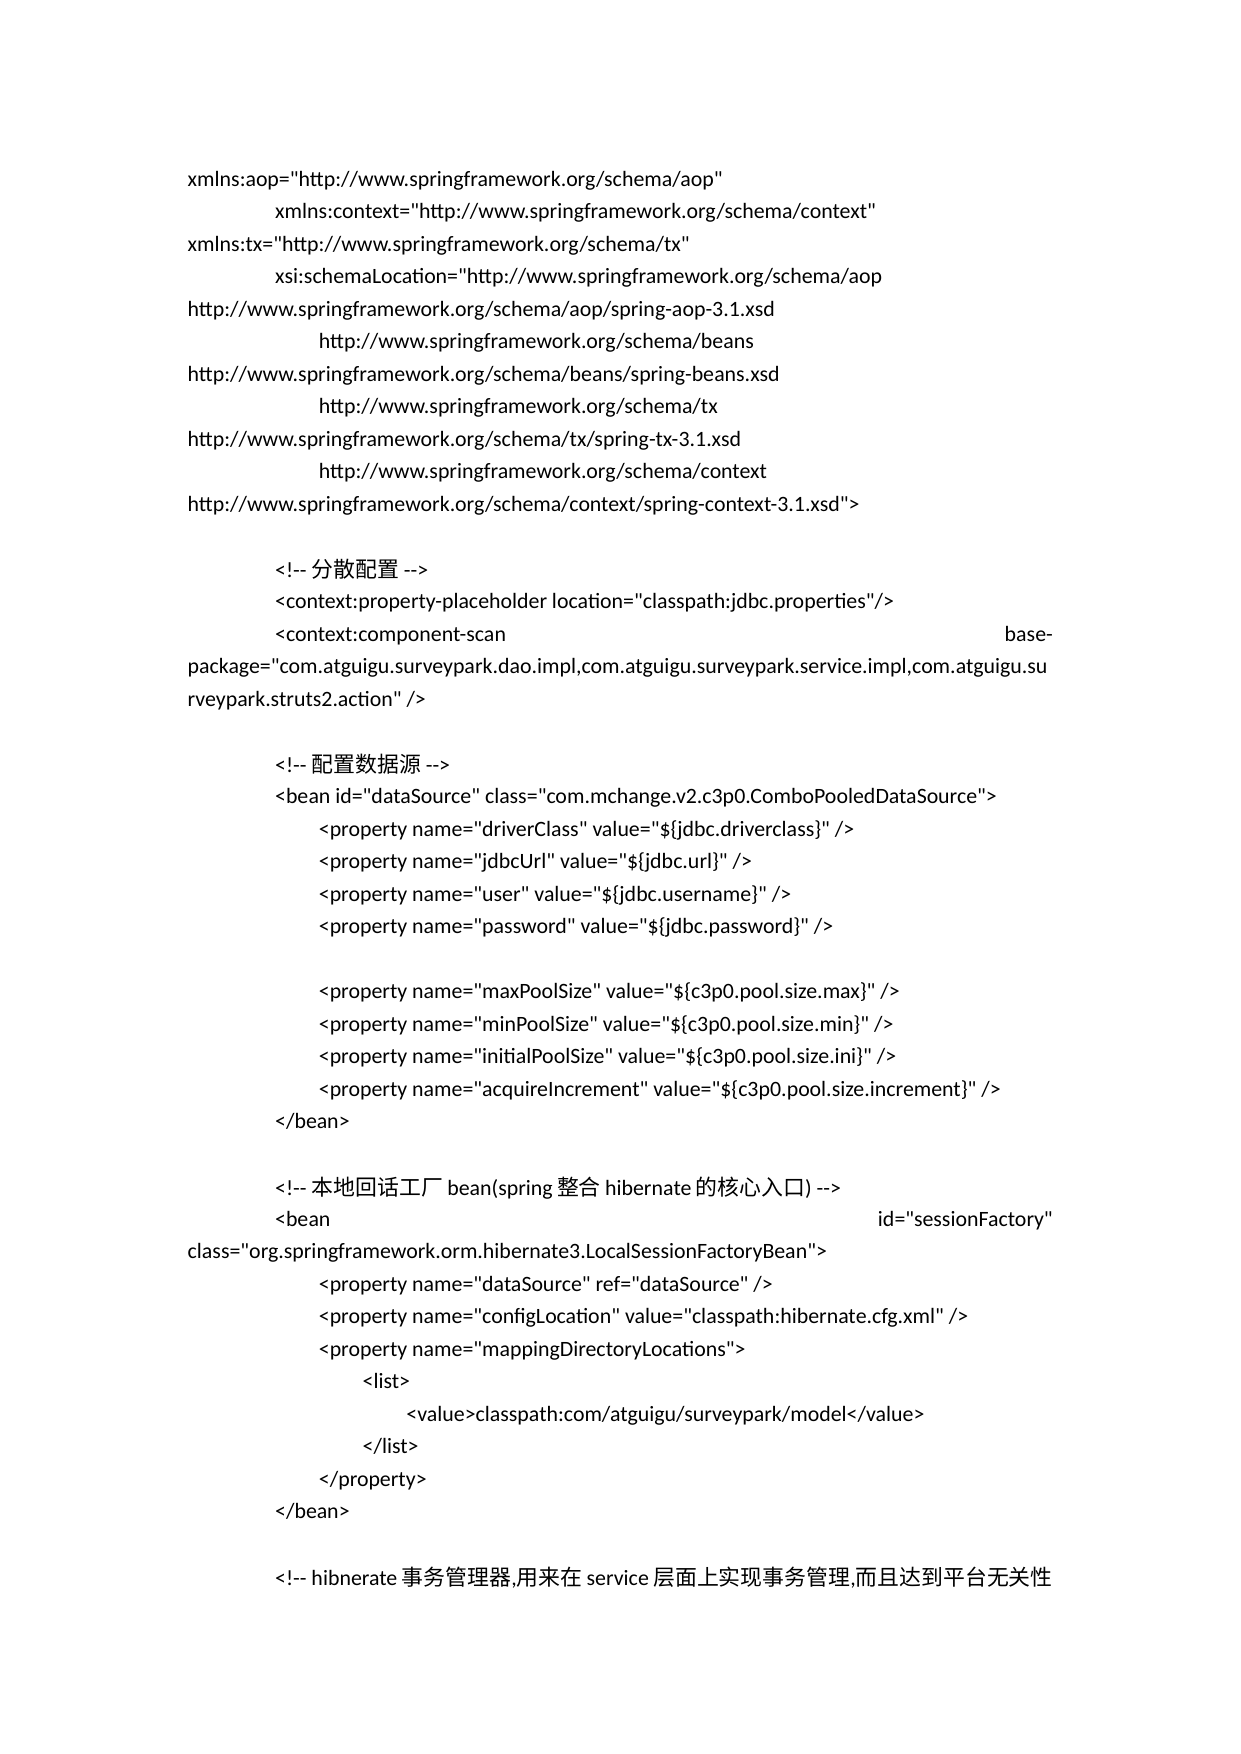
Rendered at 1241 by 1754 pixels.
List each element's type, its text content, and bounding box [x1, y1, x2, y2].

text <property name="driverClass" value="${jdbc.driverclass}" /> [187, 812, 1053, 844]
text <property name="configLocation" value="classpath:hibernate.cfg.xml" /> [187, 1299, 1053, 1332]
text <property name="jdbcUrl" value="${jdbc.url}" /> [187, 844, 1053, 877]
text <list> [187, 1364, 1053, 1397]
text <context:property-placeholder location="classpath:jdbc.properties"/> [187, 584, 1053, 617]
text </property> [187, 1462, 1053, 1494]
text <property name="acquireIncrement" value="${c3p0.pool.size.increment}" /> [187, 1072, 1053, 1104]
text <property name="dataSource" ref="dataSource" /> [187, 1267, 1053, 1299]
text <property name="user" value="${jdbc.username}" /> [187, 877, 1053, 909]
text xsi:schemaLocation="http://www.springframework.org/schema/aop http://www.springframework.org/schema/aop/spring-aop-3.1.xsd [187, 259, 1053, 324]
text http://www.springframework.org/schema/tx http://www.springframework.org/schema/tx/spring-tx-3.1.xsd [187, 389, 1053, 454]
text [187, 1559, 1053, 1592]
text <property name="mappingDirectoryLocations"> [187, 1332, 1053, 1364]
text <property name="maxPoolSize" value="${c3p0.pool.size.max}" /> [187, 974, 1053, 1007]
text <value>classpath:com/atguigu/surveypark/model</value> [187, 1397, 1053, 1429]
text </bean> [187, 1104, 1053, 1137]
text <bean id="sessionFactory" class="org.springframework.orm.hibernate3.LocalSessionFactoryBean"> [187, 1202, 1053, 1267]
text </bean> [187, 1494, 1053, 1527]
text <bean id="dataSource" class="com.mchange.v2.c3p0.ComboPooledDataSource"> [187, 779, 1053, 812]
text <context:component-scan base-package="com.atguigu.surveypark.dao.impl,com.atguigu.surveypark.service.impl,com.atguigu.surveypark.struts2.action" /> [187, 617, 1053, 714]
text <property name="initialPoolSize" value="${c3p0.pool.size.ini}" /> [187, 1039, 1053, 1072]
text <property name="minPoolSize" value="${c3p0.pool.size.min}" /> [187, 1007, 1053, 1039]
text </list> [187, 1429, 1053, 1462]
text <!-- 分散配置 --> [187, 552, 1053, 584]
text http://www.springframework.org/schema/beans http://www.springframework.org/schema/beans/spring-beans.xsd [187, 324, 1053, 389]
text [187, 162, 1053, 194]
text <!-- 本地回话工厂bean(spring整合hibernate的核心入口) --> [187, 1169, 1053, 1202]
text <!-- 配置数据源 --> [187, 747, 1053, 779]
text <property name="password" value="${jdbc.password}" /> [187, 909, 1053, 942]
text xmlns:context="http://www.springframework.org/schema/context" xmlns:tx="http://www.springframework.org/schema/tx" [187, 194, 1053, 259]
text http://www.springframework.org/schema/context http://www.springframework.org/schema/context/spring-context-3.1.xsd"> [187, 454, 1053, 519]
